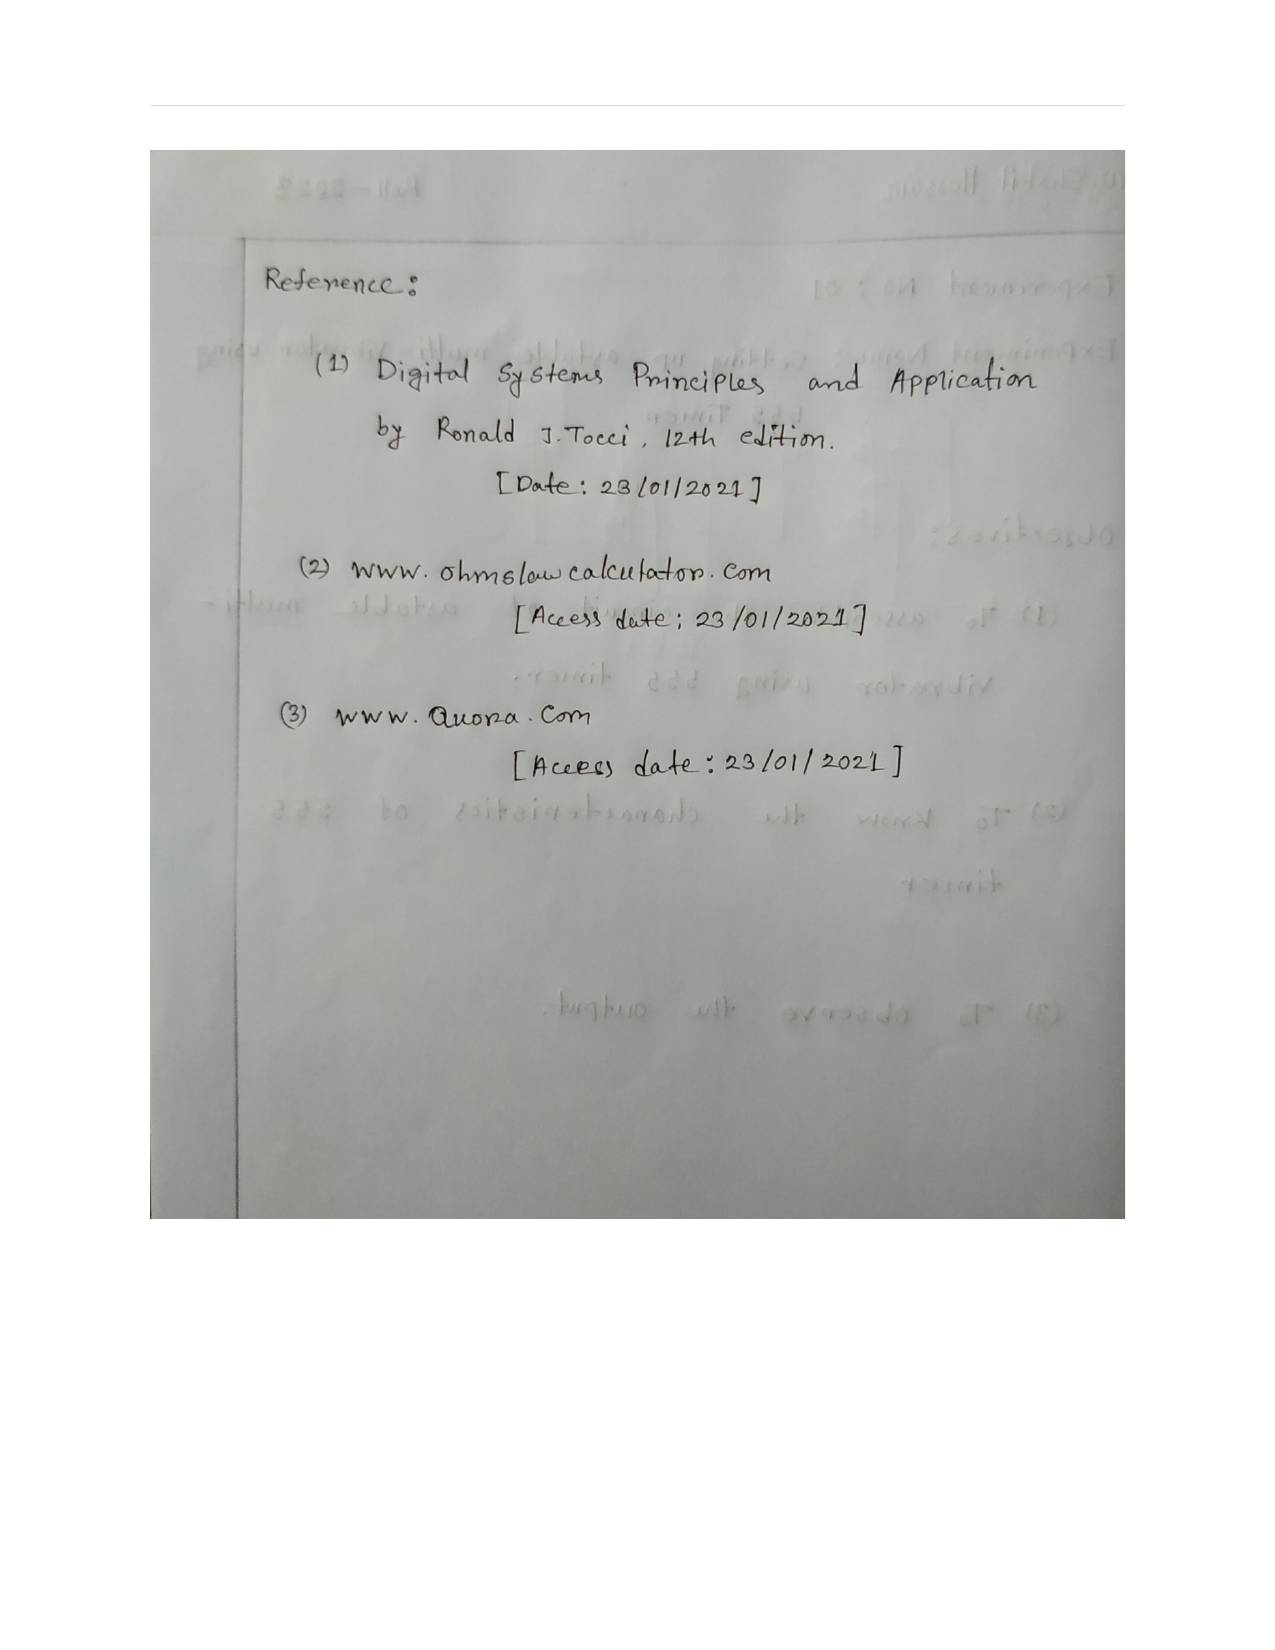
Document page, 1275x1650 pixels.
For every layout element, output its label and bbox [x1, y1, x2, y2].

picture [150, 150, 1125, 1219]
